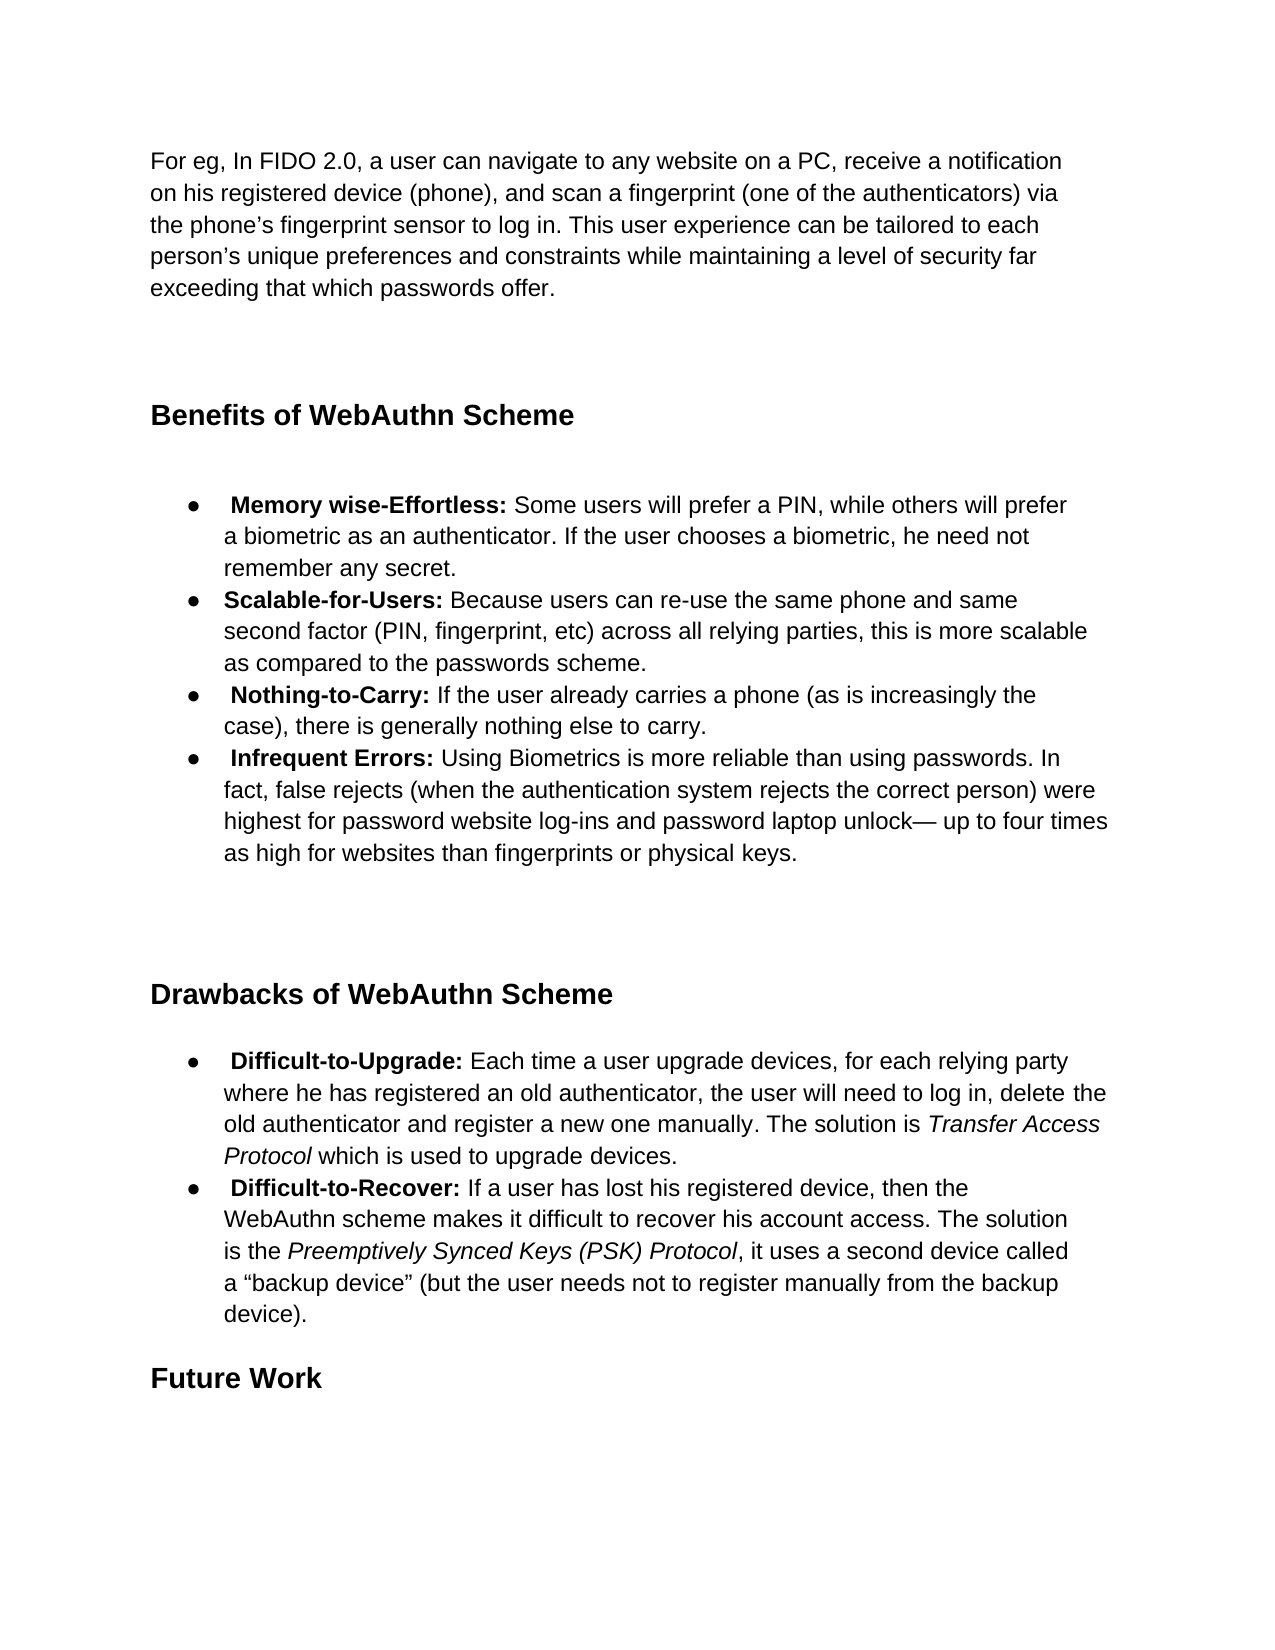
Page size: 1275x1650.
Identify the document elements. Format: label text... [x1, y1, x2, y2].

list Infrequent Errors: Using Biometrics is more reliable than using passwords. In fact, false rejects (when the authentication system rejects the correct person) were highest for password website log-ins and password laptop unlock— up to four times as high for websites than fingerprints or physical keys. [186, 744, 1113, 867]
subtitle Future Work [150, 1361, 1125, 1394]
list Difficult-to-Upgrade: Each time a user upgrade devices, for each relying party where he has registered an old authenticator, the user will need to log in, delete the old authenticator and register a new one manually. The solution is Transfer Access Protocol which is used to upgrade devices. [186, 1047, 1106, 1169]
text For eg, In FIDO 2.0, a user can navigate to any website on a PC, receive a notification on his registered device (phone), and scan a fingerprint (one of the authenticators) via the phone’s fingerprint sensor to log in. This user experience can be tailored to each person’s unique preferences and constraints while maintaining a level of security far exceeding that which passwords offer. [150, 147, 1088, 302]
subtitle Benefits of WebAuthn Scheme [150, 397, 1125, 431]
list Difficult-to-Recover: If a user has lost his registered device, then the WebAuthn scheme makes it difficult to recover his account access. The solution is the Preemptively Synced Keys (PSK) Protocol, it uses a second device called a “backup device” (but the user needs not to register manually from the backup device). [186, 1173, 1088, 1328]
list Memory wise-Effortless: Some users will prefer a PIN, while others will prefer a biometric as an authenticator. If the user chooses a biometric, he need not remember any secret. [186, 491, 1088, 582]
list Scalable-for-Users: Because users can re-use the same phone and same second factor (PIN, fingerprint, etc) across all relying parties, this is more scalable as compared to the passwords scheme. [186, 586, 1095, 677]
list Nothing-to-Carry: If the user already carries a phone (as is increasingly the case), there is generally nothing else to carry. [186, 681, 1108, 740]
subtitle Drawbacks of WebAuthn Scheme [150, 977, 1125, 1010]
